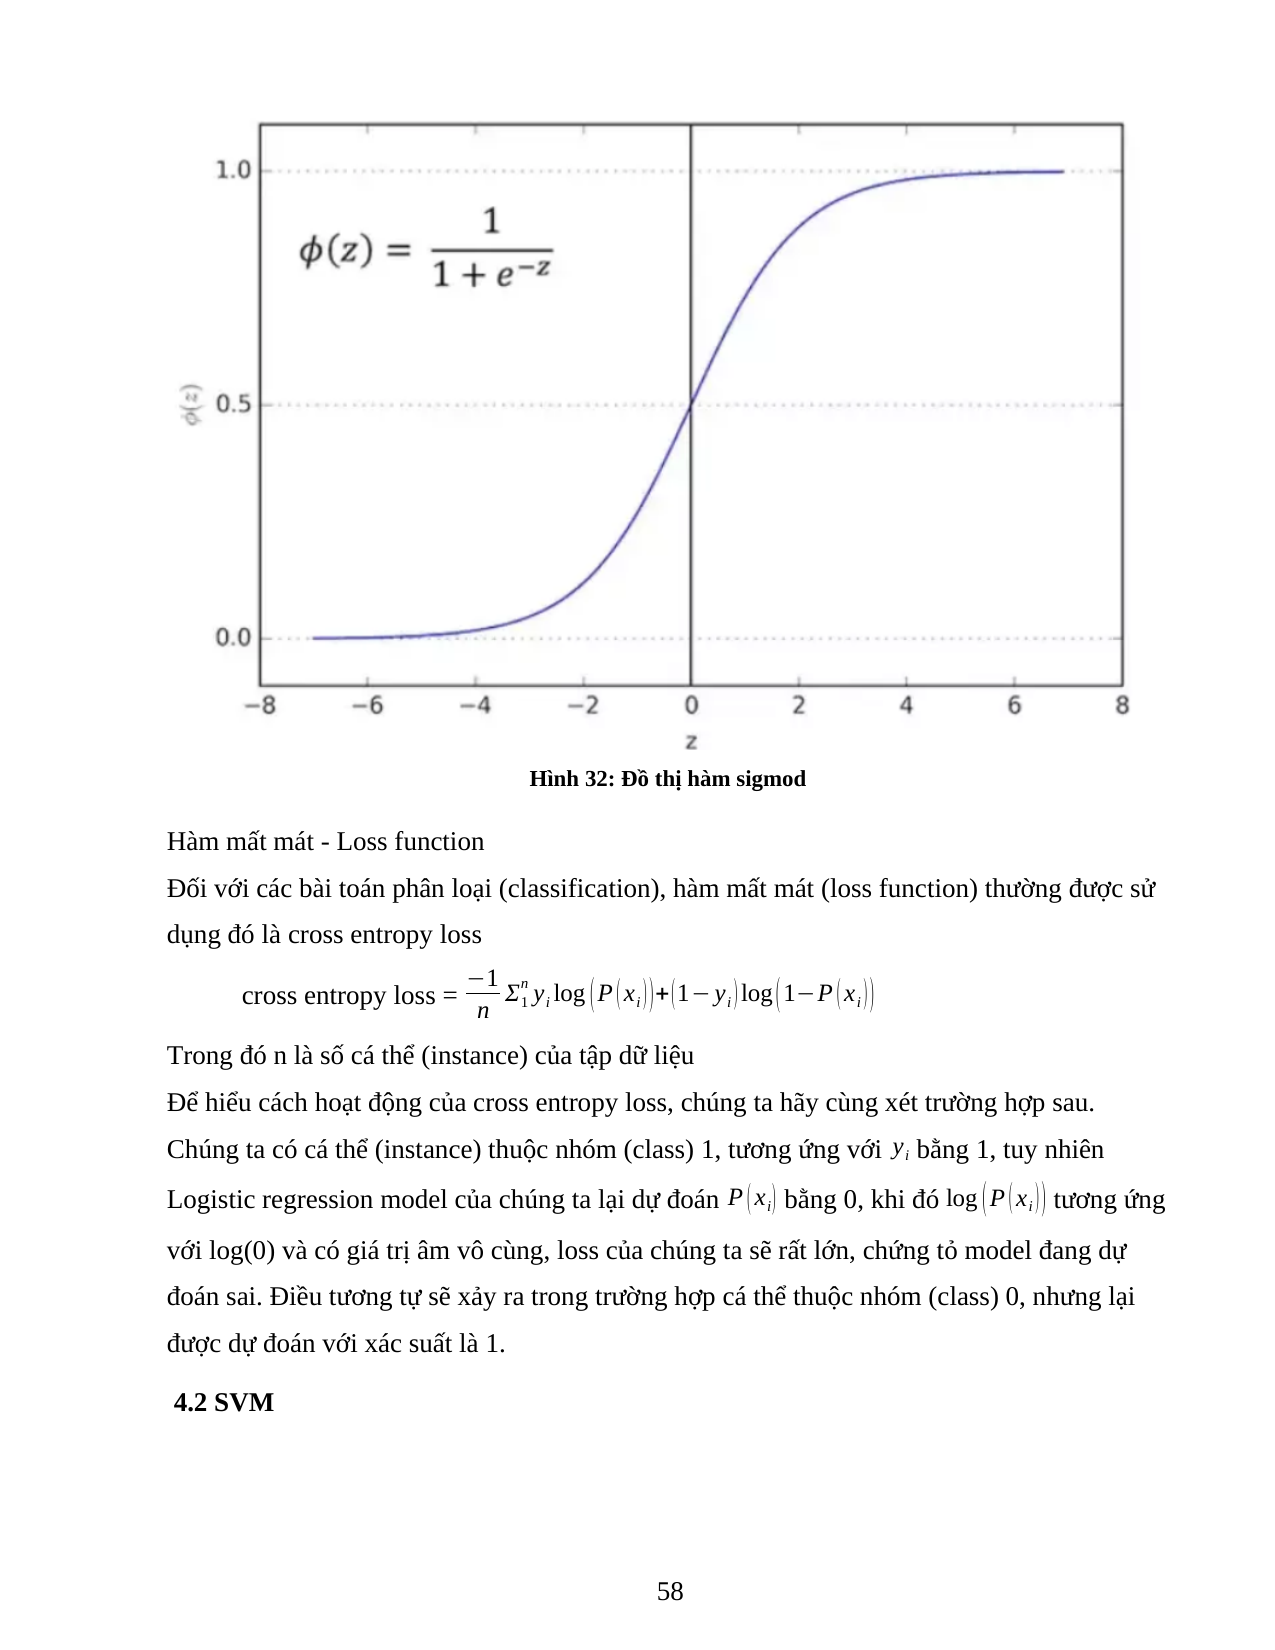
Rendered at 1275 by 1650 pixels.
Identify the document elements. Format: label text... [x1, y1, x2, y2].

subtitle 4.2 SVM [173, 1386, 1161, 1417]
text Hàm mất mát - Loss function [167, 825, 1169, 856]
text Đối với các bài toán phân loại (classification), hàm mất mát (loss function) thường được sử dụng đó là cross entropy loss [167, 872, 1169, 949]
text cross entropy loss = [167, 965, 1169, 1024]
text Trong đó n là số cá thể (instance) của tập dữ liệu [167, 1039, 1169, 1071]
text Để hiểu cách hoạt động của cross entropy loss, chúng ta hãy cùng xét trường hợp sau. Chúng ta có cá thể (instance) thuộc nhóm (class) 1, tương ứng với bằng 1, tuy nhiên Logistic regression model của chúng ta lại dự đoán bằng 0, khi đó tương ứng với log(0) và có giá trị âm vô cùng, loss của chúng ta sẽ rất lớn, chứng tỏ model đang dự đoán sai. Điều tương tự sẽ xảy ra trong trường hợp cá thể thuộc nhóm (class) 0, nhưng lại được dự đoán với xác suất là 1. [167, 1086, 1169, 1358]
picture [166, 102, 1147, 750]
